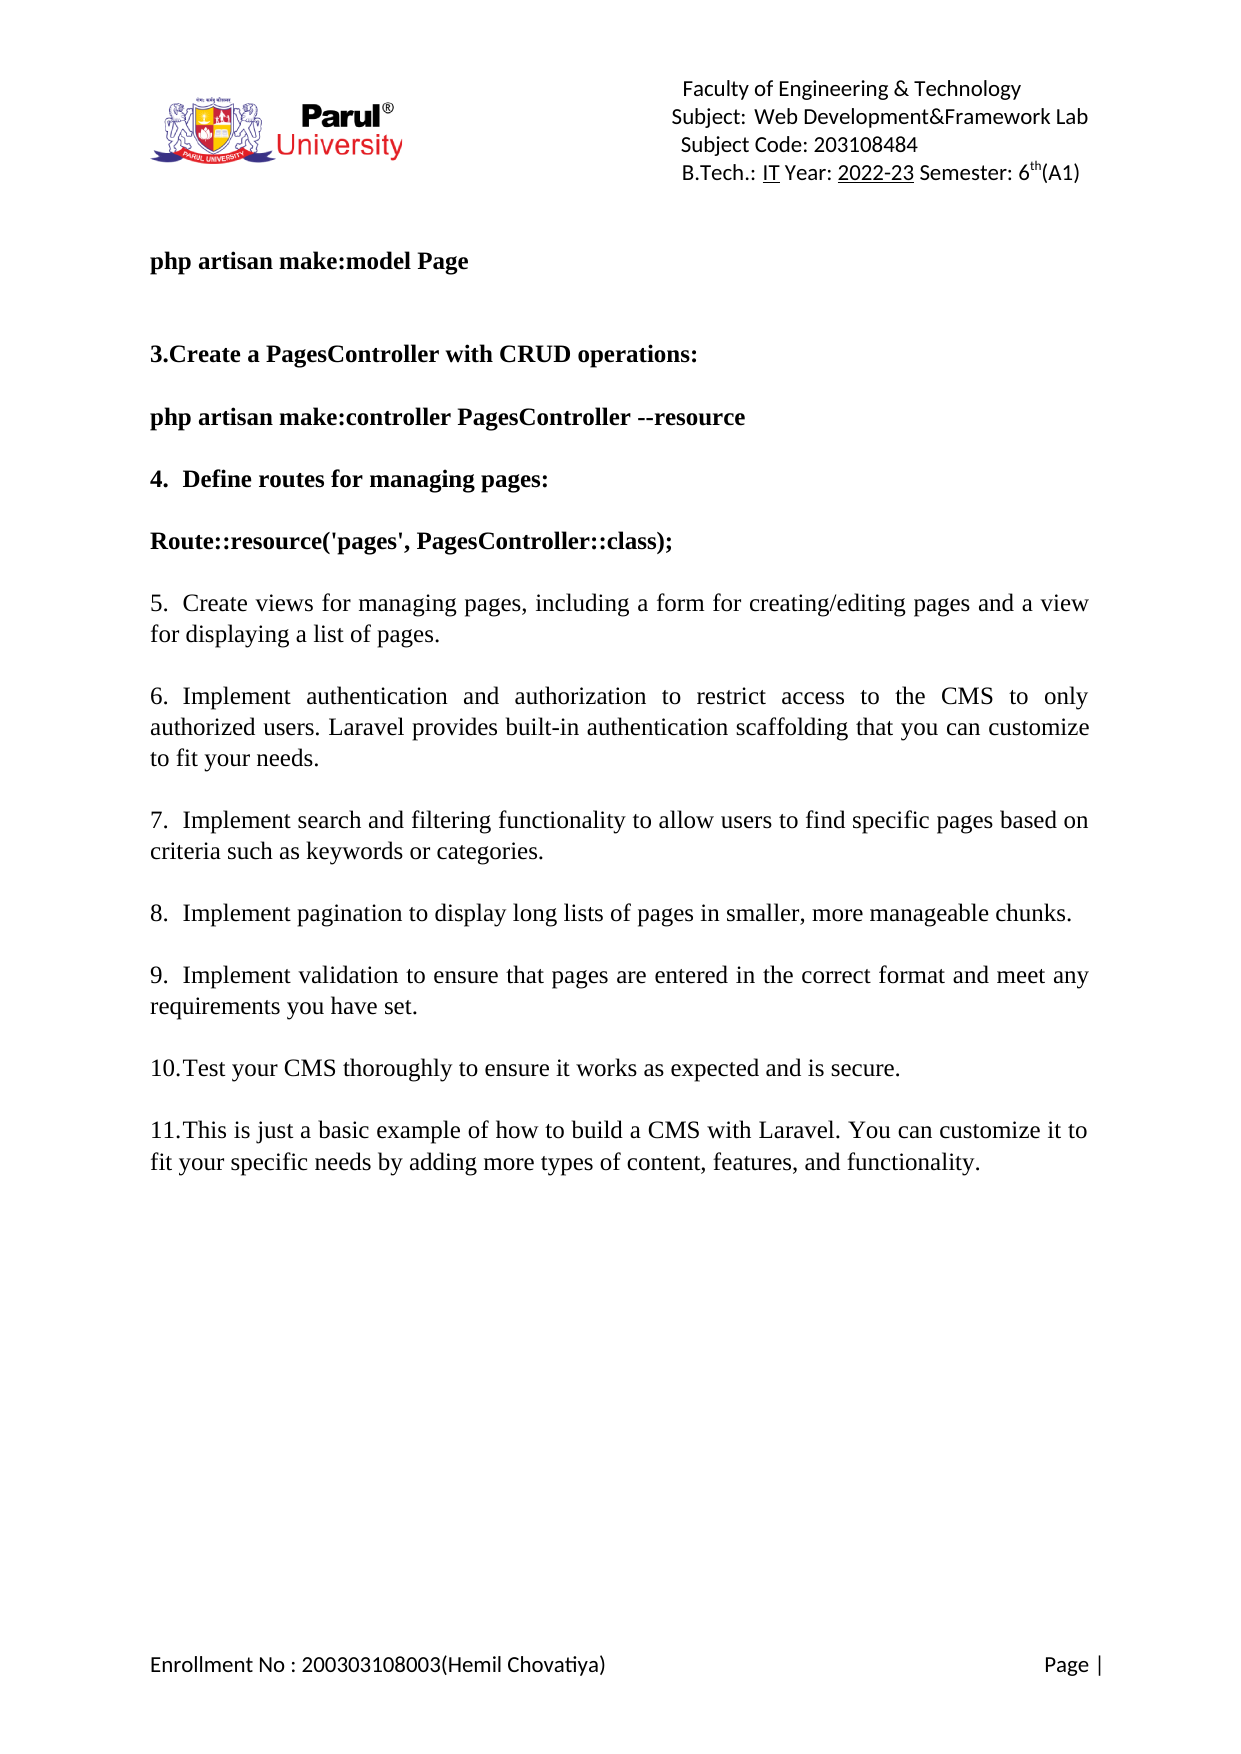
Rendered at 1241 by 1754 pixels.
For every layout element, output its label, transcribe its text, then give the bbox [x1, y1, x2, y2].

list This is just a basic example of how to build a CMS with Laravel. You can customize it to fit your specific needs by adding more types of content, features, and functionality. [150, 1116, 1090, 1175]
list Implement validation to ensure that pages are entered in the correct format and meet any requirements you have set. [150, 960, 1090, 1020]
list Test your CMS thoroughly to ensure it works as expected and is secure. [150, 1053, 1090, 1082]
list Implement search and filtering functionality to allow users to find specific pages based on criteria such as keywords or categories. [150, 805, 1090, 865]
text Route::resource('pages', PagesController::class); [150, 526, 1090, 554]
list Define routes for managing pages: [150, 464, 1090, 492]
text php artisan make:model Page [150, 246, 1090, 275]
list Create views for managing pages, including a form for creating/editing pages and a view for displaying a list of pages. [150, 588, 1090, 648]
list Implement authentication and authorization to restrict access to the CMS to only authorized users. Laravel provides built-in authentication scaffolding that you can customize to fit your needs. [150, 681, 1090, 772]
list Implement pagination to display long lists of pages in smaller, more manageable chunks. [150, 898, 1090, 927]
picture [150, 87, 403, 172]
text 3.Create a PagesController with CRUD operations: [150, 339, 1090, 368]
text php artisan make:controller PagesController --resource [150, 402, 1090, 430]
